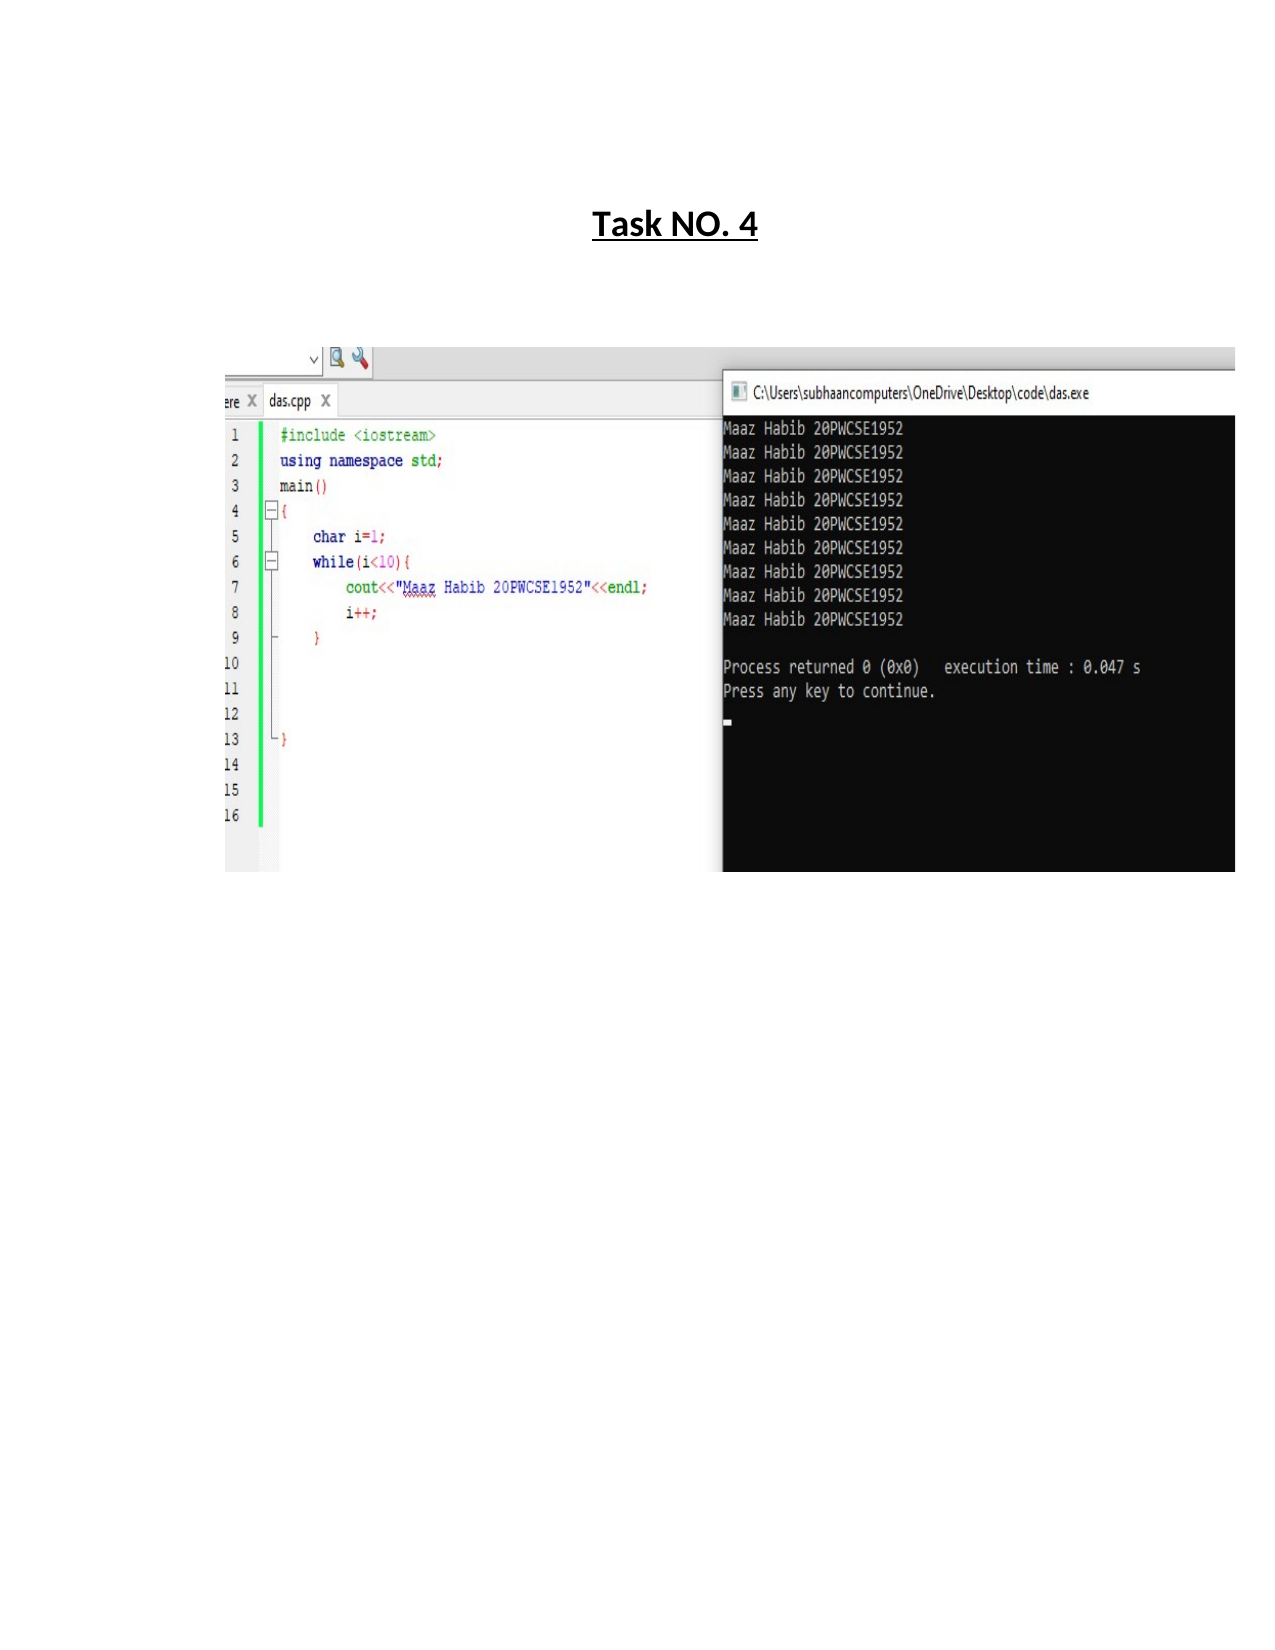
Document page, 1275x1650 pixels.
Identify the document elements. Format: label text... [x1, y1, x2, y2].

picture [225, 347, 1235, 872]
list Task NO. 4 [225, 199, 1125, 245]
